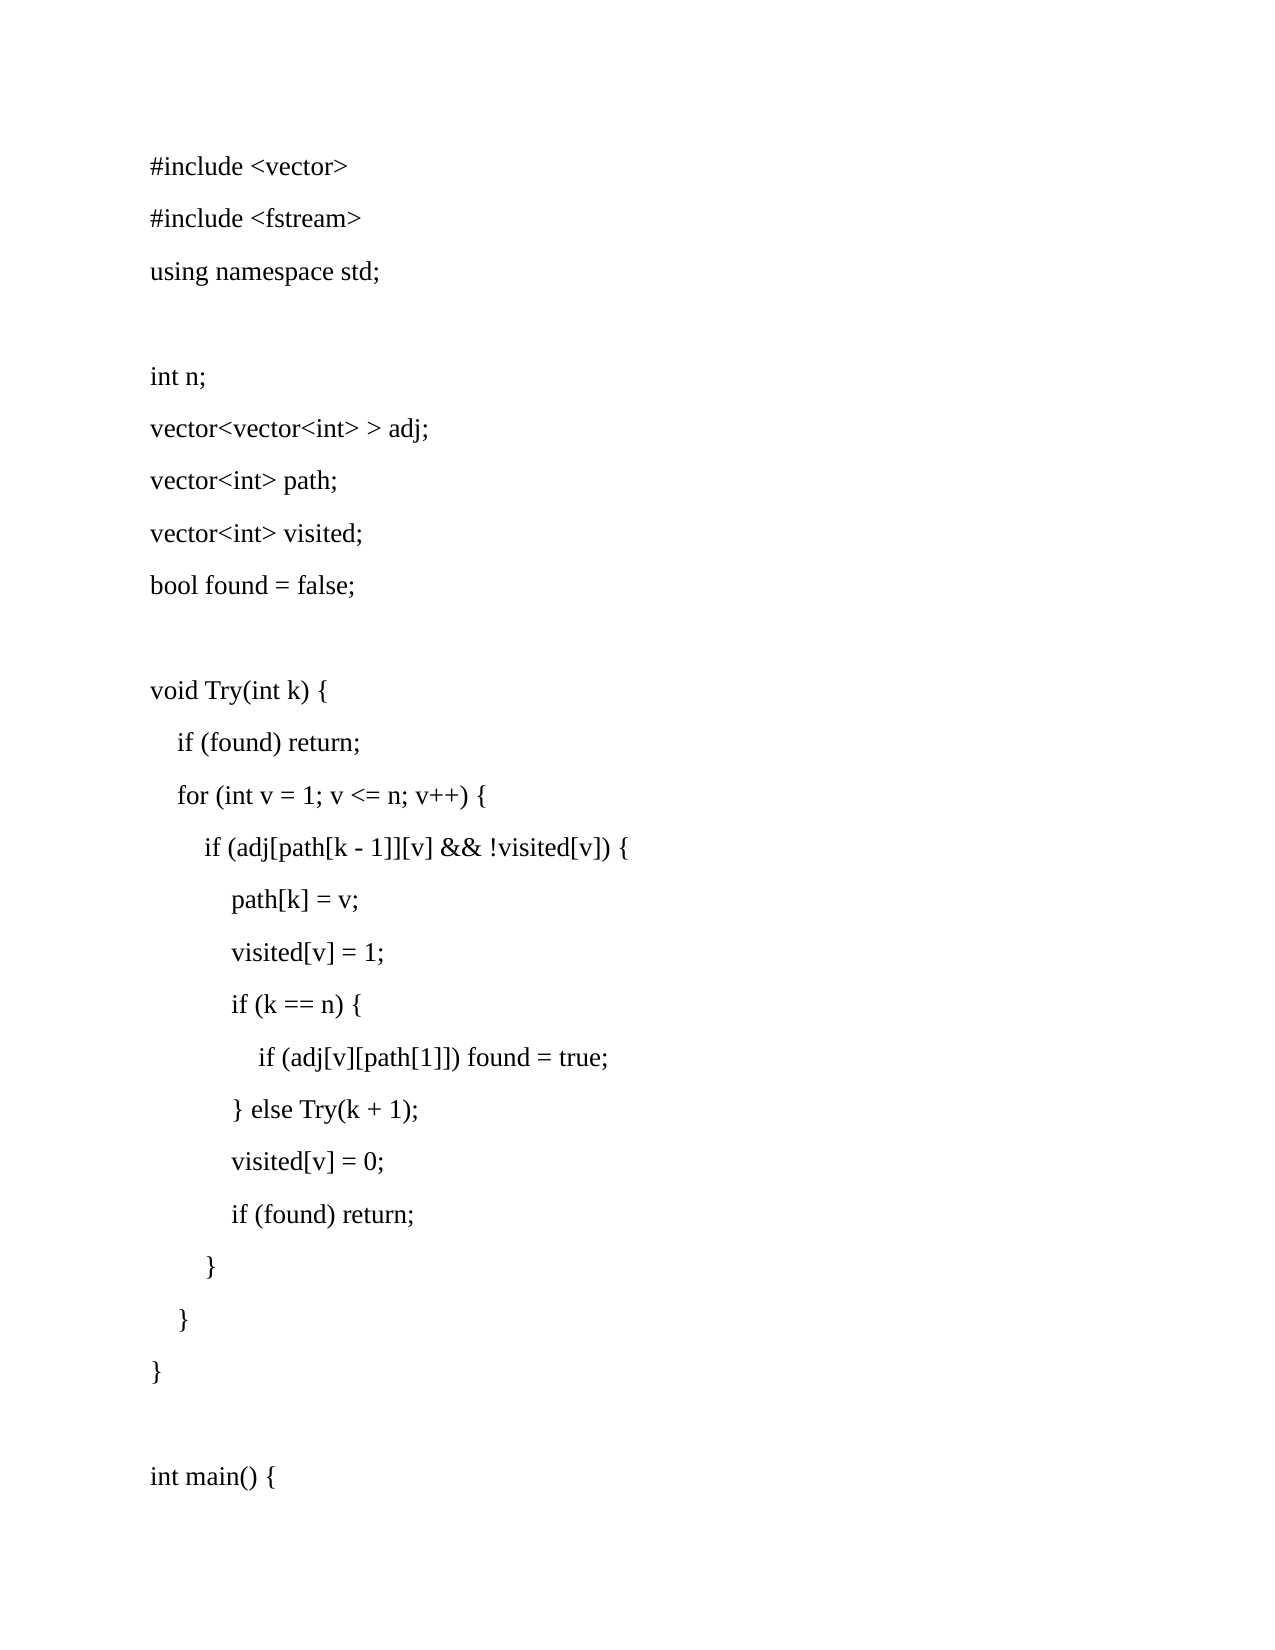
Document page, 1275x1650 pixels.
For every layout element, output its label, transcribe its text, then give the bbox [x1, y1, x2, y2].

text visited[v] = 0; [150, 1146, 1125, 1177]
text int main() { [150, 1460, 1125, 1491]
text } [150, 1250, 1125, 1281]
text bool found = false; [150, 569, 1125, 600]
text path[k] = v; [150, 883, 1125, 915]
text for (int v = 1; v <= n; v++) { [150, 779, 1125, 810]
text if (k == n) { [150, 988, 1125, 1019]
text } else Try(k + 1); [150, 1093, 1125, 1124]
text } [150, 1355, 1125, 1386]
text using namespace std; [150, 255, 1125, 286]
text vector<vector<int> > adj; [150, 412, 1125, 443]
text visited[v] = 1; [150, 936, 1125, 967]
text if (adj[v][path[1]]) found = true; [150, 1041, 1125, 1072]
text #include <fstream> [150, 202, 1125, 233]
text if (found) return; [150, 1198, 1125, 1229]
text vector<int> visited; [150, 517, 1125, 548]
text if (adj[path[k - 1]][v] && !visited[v]) { [150, 831, 1125, 862]
text void Try(int k) { [150, 674, 1125, 705]
text if (found) return; [150, 726, 1125, 757]
text int n; [150, 359, 1125, 391]
text #include <vector> [150, 150, 1125, 181]
text } [150, 1303, 1125, 1334]
text vector<int> path; [150, 464, 1125, 496]
